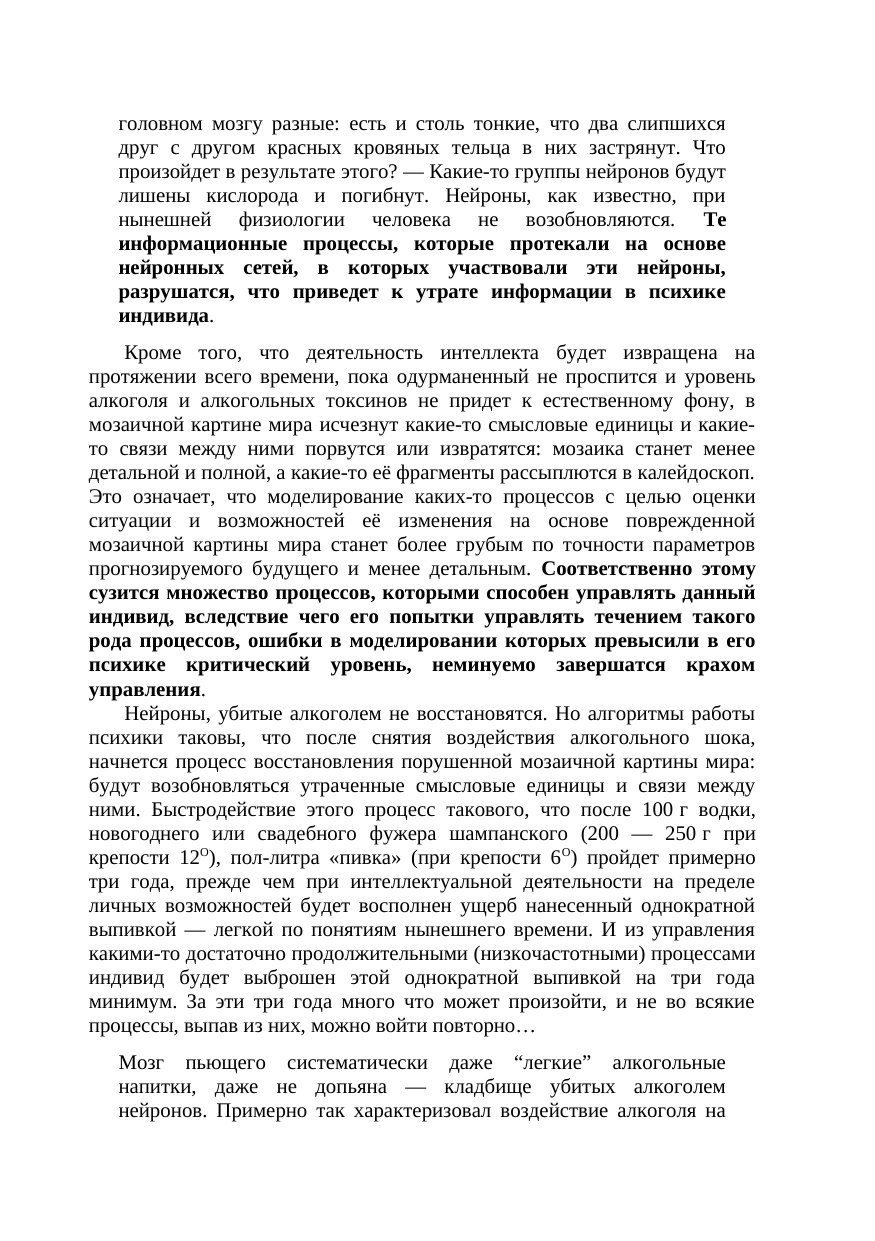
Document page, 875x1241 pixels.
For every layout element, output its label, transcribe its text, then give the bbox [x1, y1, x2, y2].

list Нейроны, убитые алкоголем не восстановятся. Но алгоритмы работы психики таковы, что после снятия воздействия алкогольного шока, начнется процесс восстановления порушенной мозаичной картины мира: будут возобновляться утраченные смысловые единицы и связи между ними. Быстродействие этого процесс такового, что после 100 г водки, новогоднего или свадебного фужера шампанского (200 — 250 г при крепости 12О), пол-литра «пивка» (при крепости 6О) пройдет примерно три года, прежде чем при интеллектуальной деятельности на пределе личных возможностей будет восполнен ущерб нанесенный однократной выпивкой — легкой по понятиям нынешнего времени. И из управления какими-то достаточно продолжительными (низкочастотными) процессами индивид будет выброшен этой однократной выпивкой на три года минимум. За эти три года много что может произойти, и не во всякие процессы, выпав из них, можно войти повторно… [89, 701, 756, 1037]
list Кроме того, что деятельность интеллекта будет извращена на протяжении всего времени, пока одурманенный не проспится и уровень алкоголя и алкогольных токсинов не придет к естественному фону, в мозаичной картине мира исчезнут какие-то смысловые единицы и какие-то связи между ними порвутся или извратятся: мозаика станет менее детальной и полной, а какие-то её фрагменты рассыплются в калейдоскоп. Это означает, что моделирование каких-то процессов с целью оценки ситуации и возможностей её изменения на основе поврежденной мозаичной картины мира станет более грубым по точности параметров прогнозируемого будущего и менее детальным. Соответственно этому сузится множество процессов, которыми способен управлять данный индивид, вследствие чего его попытки управлять течением такого рода процессов, ошибки в моделировании которых превысили в его психике критический уровень, неминуемо завершатся крахом управления. [89, 339, 756, 701]
